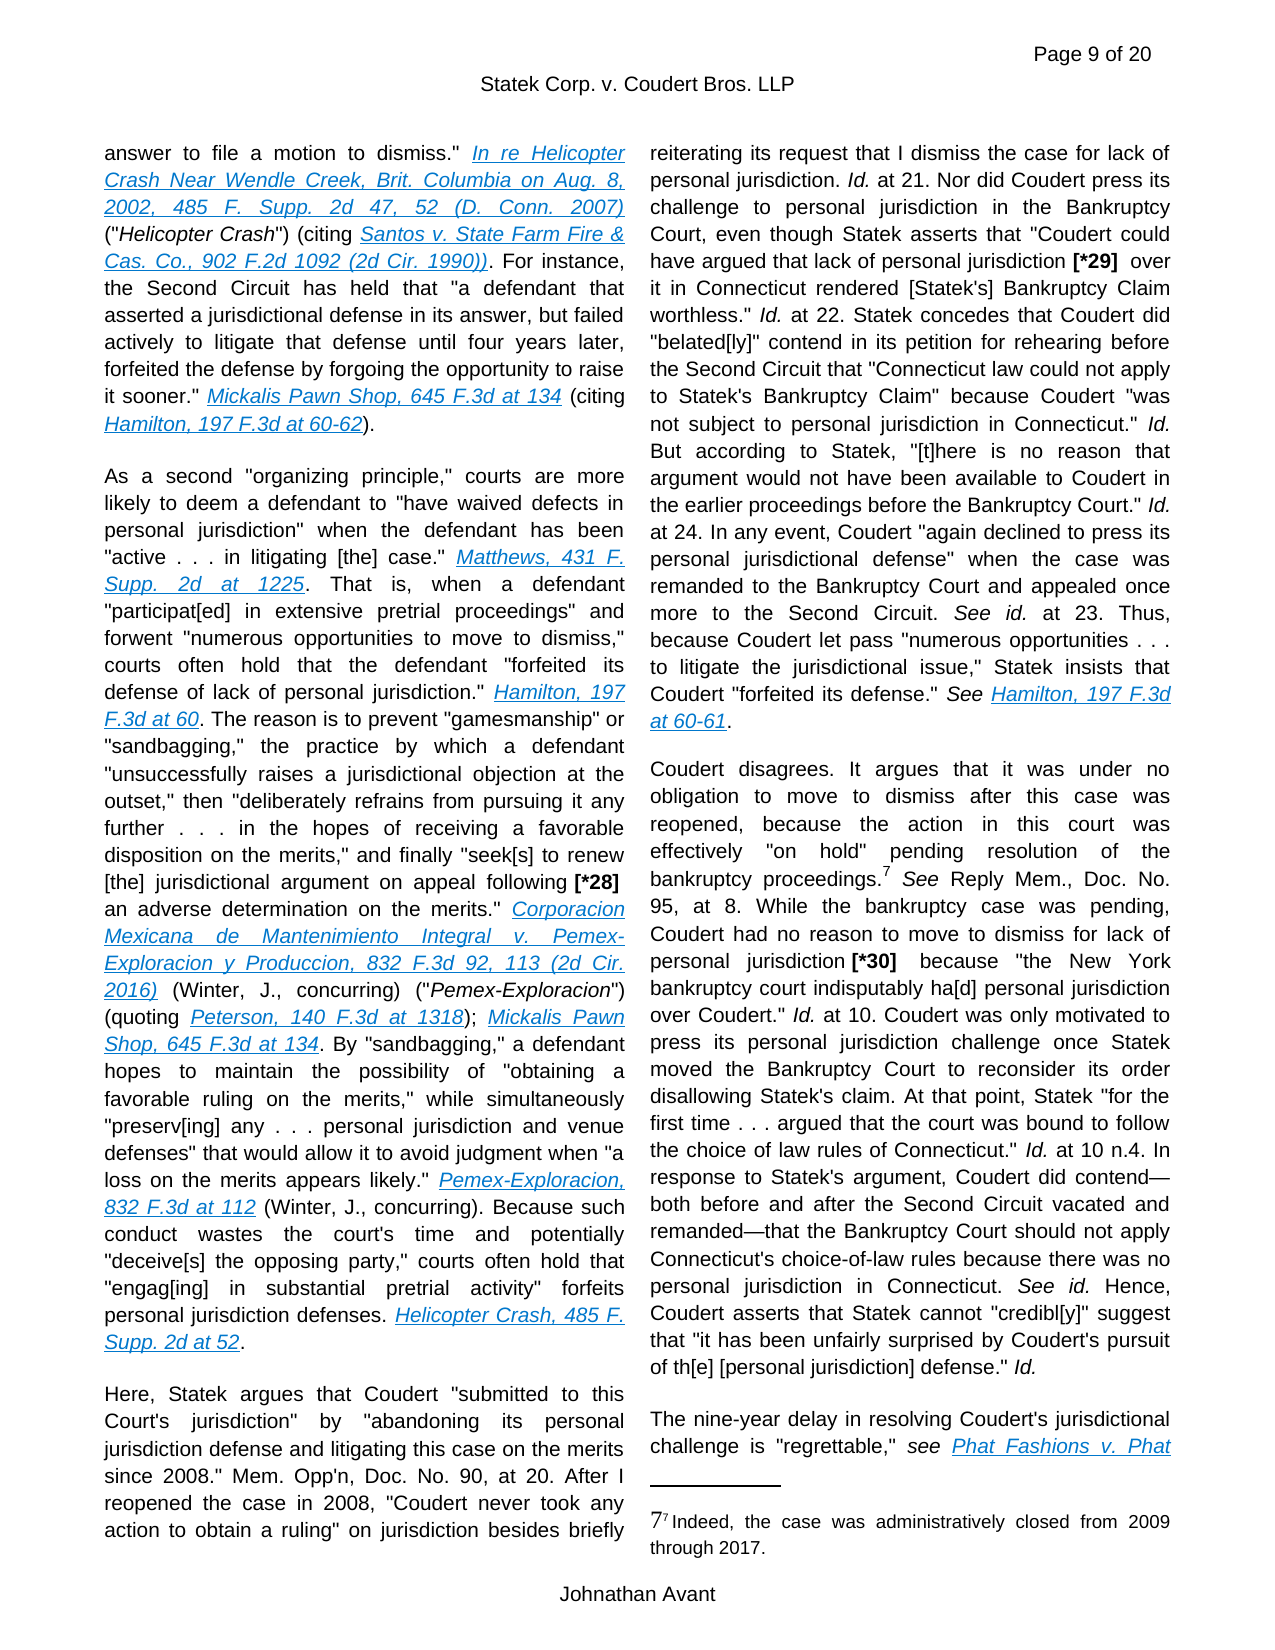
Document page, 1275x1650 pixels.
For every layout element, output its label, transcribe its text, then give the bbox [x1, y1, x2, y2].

text As a second "organizing principle," courts are more likely to deem a defendant to "have waived defects in personal jurisdiction" when the defendant has been "active . . . in litigating [the] case." Matthews, 431 F. Supp. 2d at 1225. That is, when a defendant "participat[ed] in extensive pretrial proceedings" and forwent "numerous opportunities to move to dismiss," courts often hold that the defendant "forfeited its defense of lack of personal jurisdiction." Hamilton, 197 F.3d at 60. The reason is to prevent "gamesmanship" or "sandbagging," the practice by which a defendant "unsuccessfully raises a jurisdictional objection at the outset," then "deliberately refrains from pursuing it any further . . . in the hopes of receiving a favorable disposition on the merits," and finally "seek[s] to renew [the] jurisdictional argument on appeal following [*28] an adverse determination on the merits." Corporacion Mexicana de Mantenimiento Integral v. Pemex-Exploracion y Produccion, 832 F.3d 92, 113 (2d Cir. 2016) (Winter, J., concurring) ("Pemex-Exploracion") (quoting Peterson, 140 F.3d at 1318); Mickalis Pawn Shop, 645 F.3d at 134. By "sandbagging," a defendant hopes to maintain the possibility of "obtaining a favorable ruling on the merits," while simultaneously "preserv[ing] any . . . personal jurisdiction and venue defenses" that would allow it to avoid judgment when "a loss on the merits appears likely." Pemex-Exploracion, 832 F.3d at 112 (Winter, J., concurring). Because such conduct wastes the court's time and potentially "deceive[s] the opposing party," courts often hold that "engag[ing] in substantial pretrial activity" forfeits personal jurisdiction defenses. Helicopter Crash, 485 F. Supp. 2d at 52. [104, 460, 625, 945]
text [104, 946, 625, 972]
text Here, Statek argues that Coudert "submitted to this Court's jurisdiction" by "abandoning its personal jurisdiction defense and litigating this case on the merits since 2008." Mem. Opp'n, Doc. No. 90, at 20. After I reopened the case in 2008, "Coudert never took any action to obtain a ruling" on jurisdiction besides briefly reiterating its request that I dismiss the case for lack of personal jurisdiction. Id. at 21. Nor did Coudert press its challenge to personal jurisdiction in the Bankruptcy Court, even though Statek asserts that "Coudert could have argued that lack of personal jurisdiction [*29] over it in Connecticut rendered [Statek's] Bankruptcy Claim worthless." Id. at 22. Statek concedes that Coudert did "belated[ly]" contend in its petition for rehearing before the Second Circuit that "Connecticut law could not apply to Statek's Bankruptcy Claim" because Coudert "was not subject to personal jurisdiction in Connecticut." Id. But according to Statek, "[t]here is no reason that argument would not have been available to Coudert in the earlier proceedings before the Bankruptcy Court." Id. at 24. In any event, Coudert "again declined to press its personal jurisdictional defense" when the case was remanded to the Bankruptcy Court and appealed once more to the Second Circuit. See id. at 23. Thus, because Coudert let pass "numerous opportunities . . . to litigate the jurisdictional issue," Statek insists that Coudert "forfeited its defense." See Hamilton, 197 F.3d at 60-61. [650, 137, 1171, 733]
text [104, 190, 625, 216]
text As a second "organizing principle," courts are more likely to deem a defendant to "have waived defects in personal jurisdiction" when the defendant has been "active . . . in litigating [the] case." Matthews, 431 F. Supp. 2d at 1225. That is, when a defendant "participat[ed] in extensive pretrial proceedings" and forwent "numerous opportunities to move to dismiss," courts often hold that the defendant "forfeited its defense of lack of personal jurisdiction." Hamilton, 197 F.3d at 60. The reason is to prevent "gamesmanship" or "sandbagging," the practice by which a defendant "unsuccessfully raises a jurisdictional objection at the outset," then "deliberately refrains from pursuing it any further . . . in the hopes of receiving a favorable disposition on the merits," and finally "seek[s] to renew [the] jurisdictional argument on appeal following [*28] an adverse determination on the merits." Corporacion Mexicana de Mantenimiento Integral v. Pemex-Exploracion y Produccion, 832 F.3d 92, 113 (2d Cir. 2016) (Winter, J., concurring) ("Pemex-Exploracion") (quoting Peterson, 140 F.3d at 1318); Mickalis Pawn Shop, 645 F.3d at 134. By "sandbagging," a defendant hopes to maintain the possibility of "obtaining a favorable ruling on the merits," while simultaneously "preserv[ing] any . . . personal jurisdiction and venue defenses" that would allow it to avoid judgment when "a loss on the merits appears likely." Pemex-Exploracion, 832 F.3d at 112 (Winter, J., concurring). Because such conduct wastes the court's time and potentially "deceive[s] the opposing party," courts often hold that "engag[ing] in substantial pretrial activity" forfeits personal jurisdiction defenses. Helicopter Crash, 485 F. Supp. 2d at 52. [104, 973, 625, 1354]
text Coudert disagrees. It argues that it was under no obligation to move to dismiss after this case was reopened, because the action in this court was effectively "on hold" pending resolution of the bankruptcy proceedings.7 See Reply Mem., Doc. No. 95, at 8. While the bankruptcy case was pending, Coudert had no reason to move to dismiss for lack of personal jurisdiction [*30] because "the New York bankruptcy court indisputably ha[d] personal jurisdiction over Coudert." Id. at 10. Coudert was only motivated to press its personal jurisdiction challenge once Statek moved the Bankruptcy Court to reconsider its order disallowing Statek's claim. At that point, Statek "for the first time . . . argued that the court was bound to follow the choice of law rules of Connecticut." Id. at 10 n.4. In response to Statek's argument, Coudert did contend—both before and after the Second Circuit vacated and remanded—that the Bankruptcy Court should not apply Connecticut's choice-of-law rules because there was no personal jurisdiction in Connecticut. See id. Hence, Coudert asserts that Statek cannot "credibl[y]" suggest that "it has been unfairly surprised by Coudert's pursuit of th[e] [personal jurisdiction] defense." Id. [650, 754, 1171, 1379]
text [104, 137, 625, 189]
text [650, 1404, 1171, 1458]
